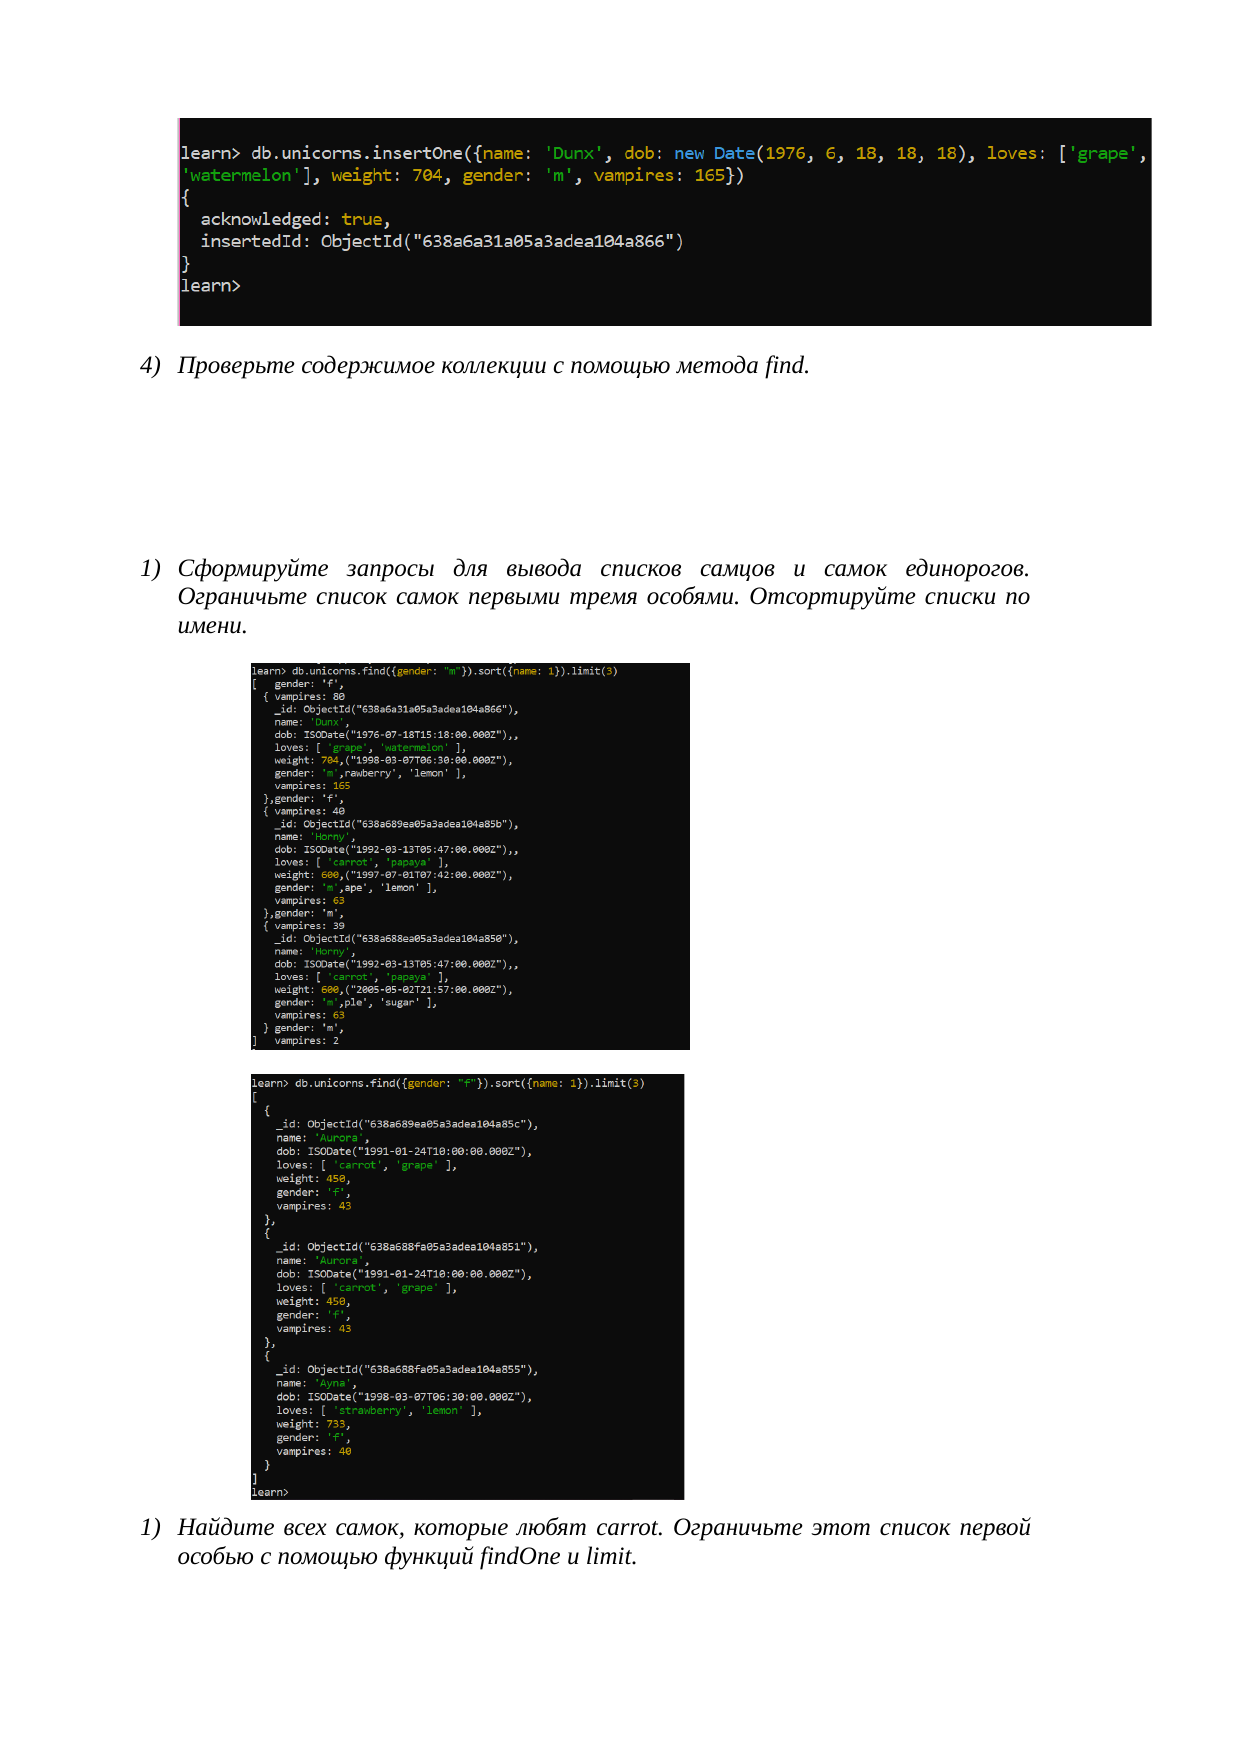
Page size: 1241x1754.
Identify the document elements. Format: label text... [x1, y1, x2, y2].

list Найдите всех самок, которые любят carrot. Ограничьте этот список первой особью с помощью функций findOne и limit. [140, 1512, 1034, 1570]
picture [251, 1074, 685, 1500]
list Проверьте содержимое коллекции с помощью метода find. [140, 350, 1034, 379]
list Сформируйте запросы для вывода списков самцов и самок единорогов. Ограничьте список самок первыми тремя особями. Отсортируйте списки по имени. [140, 553, 1034, 639]
picture [251, 663, 690, 1050]
picture [177, 118, 1152, 326]
